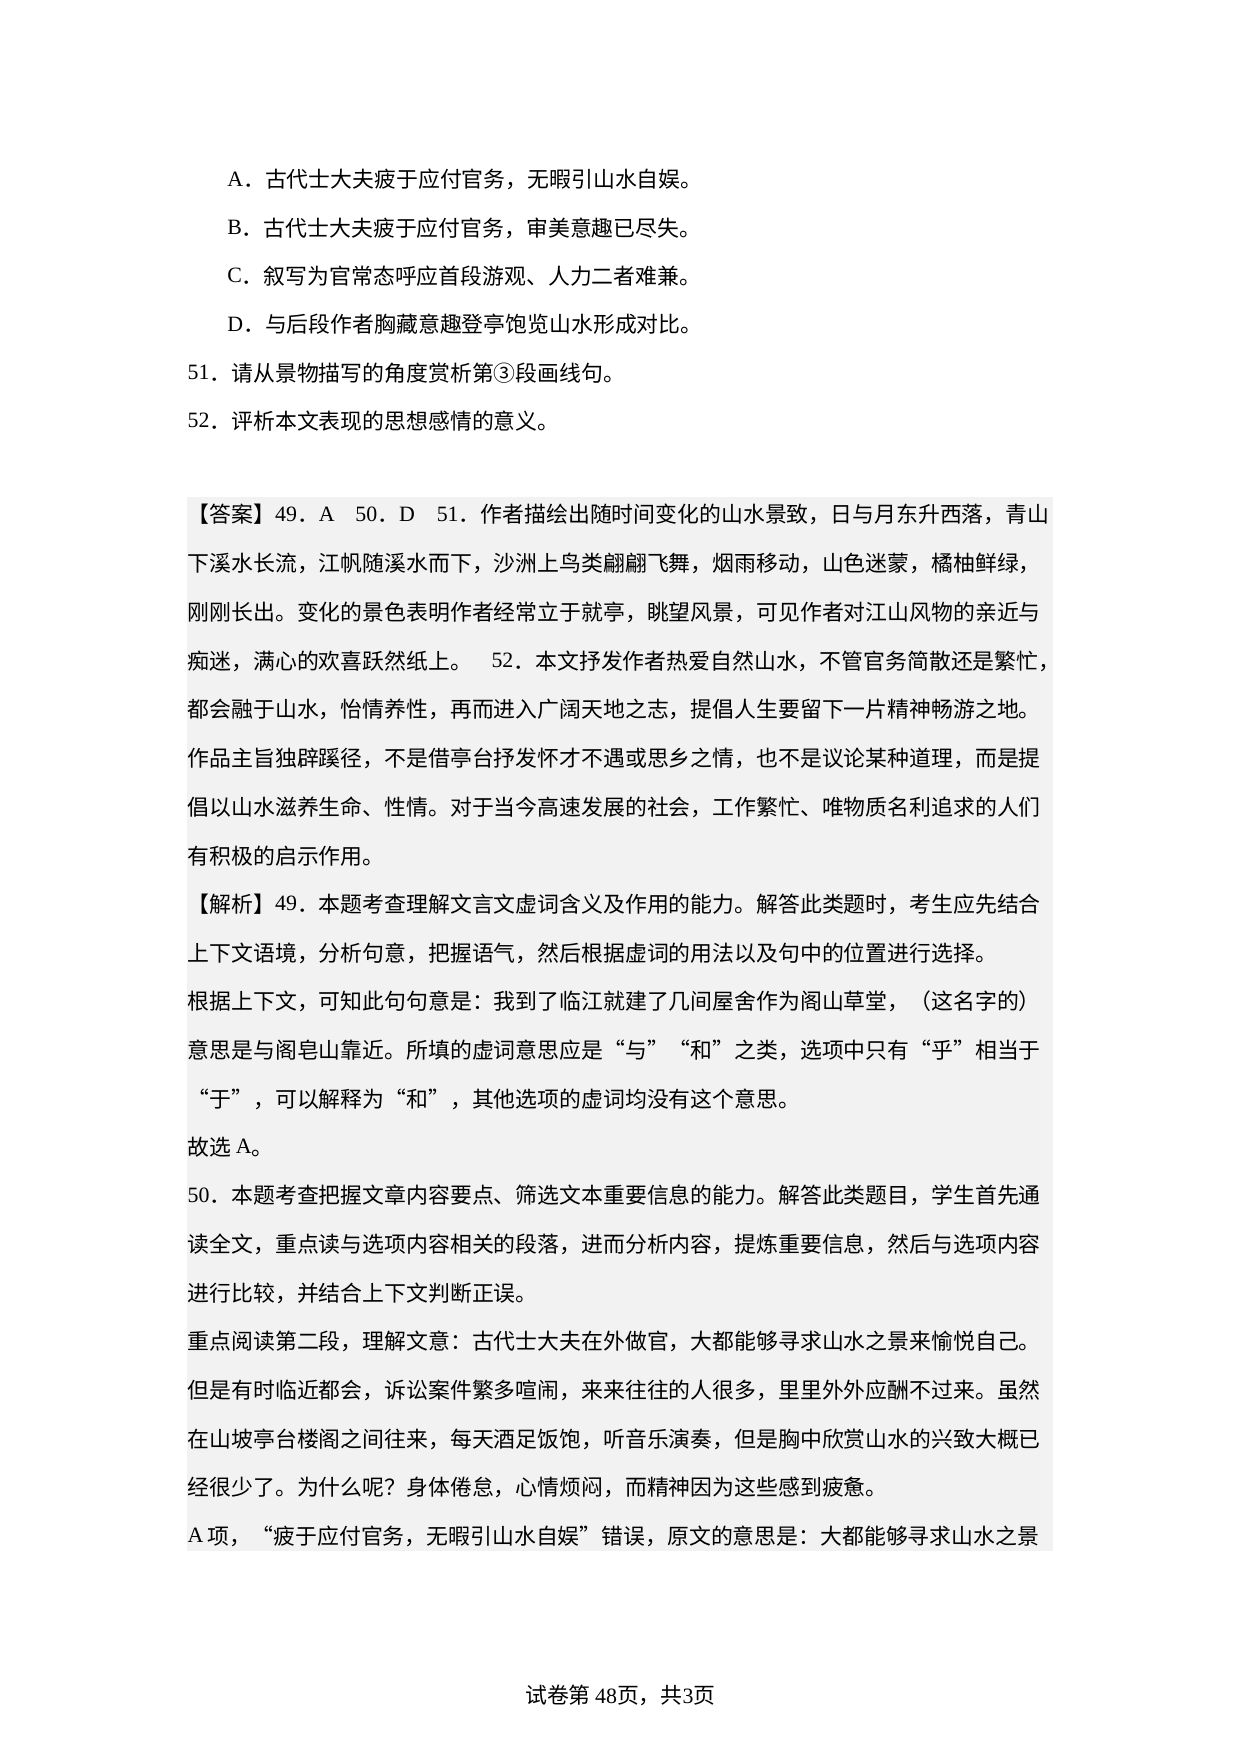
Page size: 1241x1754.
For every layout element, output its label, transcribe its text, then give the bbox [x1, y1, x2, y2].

text 50．本题考查把握文章内容要点、筛选文本重要信息的能力。解答此类题目，学生首先通读全文，重点读与选项内容相关的段落，进而分析内容，提炼重要信息，然后与选项内容进行比较，并结合上下文判断正误。 [187, 1178, 1053, 1308]
text 重点阅读第二段，理解文意：古代士大夫在外做官，大都能够寻求山水之景来愉悦自己。但是有时临近都会，诉讼案件繁多喧闹，来来往往的人很多，里里外外应酬不过来。虽然在山坡亭台楼阁之间往来，每天酒足饭饱，听音乐演奏，但是胸中欣赏山水的兴致大概已经很少了。为什么呢？身体倦怠，心情烦闷，而精神因为这些感到疲惫。 [187, 1324, 1053, 1502]
text 51．请从景物描写的角度赏析第③段画线句。 [187, 355, 1053, 388]
text B．古代士大夫疲于应付官务，审美意趣已尽失。 [227, 210, 1053, 243]
text 52．评析本文表现的思想感情的意义。 [187, 404, 1053, 436]
text D．与后段作者胸藏意趣登亭饱览山水形成对比。 [227, 307, 1053, 339]
text 【答案】49．A 50．D 51．作者描绘出随时间变化的山水景致，日与月东升西落，青山下溪水长流，江帆随溪水而下，沙洲上鸟类翩翩飞舞，烟雨移动，山色迷蒙，橘柚鲜绿，刚刚长出。变化的景色表明作者经常立于就亭，眺望风景，可见作者对江山风物的亲近与痴迷，满心的欢喜跃然纸上。 52．本文抒发作者热爱自然山水，不管官务简散还是繁忙，都会融于山水，怡情养性，再而进入广阔天地之志，提倡人生要留下一片精神畅游之地。作品主旨独辟蹊径，不是借亭台抒发怀才不遇或思乡之情，也不是议论某种道理，而是提倡以山水滋养生命、性情。对于当今高速发展的社会，工作繁忙、唯物质名利追求的人们有积极的启示作用。 [187, 497, 1053, 871]
text C．叙写为官常态呼应首段游观、人力二者难兼。 [227, 259, 1053, 291]
text A．古代士大夫疲于应付官务，无暇引山水自娱。 [227, 162, 1053, 194]
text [187, 1518, 1053, 1551]
text 根据上下文，可知此句句意是：我到了临江就建了几间屋舍作为阁山草堂，（这名字的）意思是与阁皂山靠近。所填的虚词意思应是“与”“和”之类，选项中只有“乎”相当于“于”，可以解释为“和”，其他选项的虚词均没有这个意思。 [187, 984, 1053, 1114]
text 【解析】49．本题考查理解文言文虚词含义及作用的能力。解答此类题时，考生应先结合上下文语境，分析句意，把握语气，然后根据虚词的用法以及句中的位置进行选择。 [187, 887, 1053, 968]
text 故选A。 [187, 1129, 1053, 1162]
